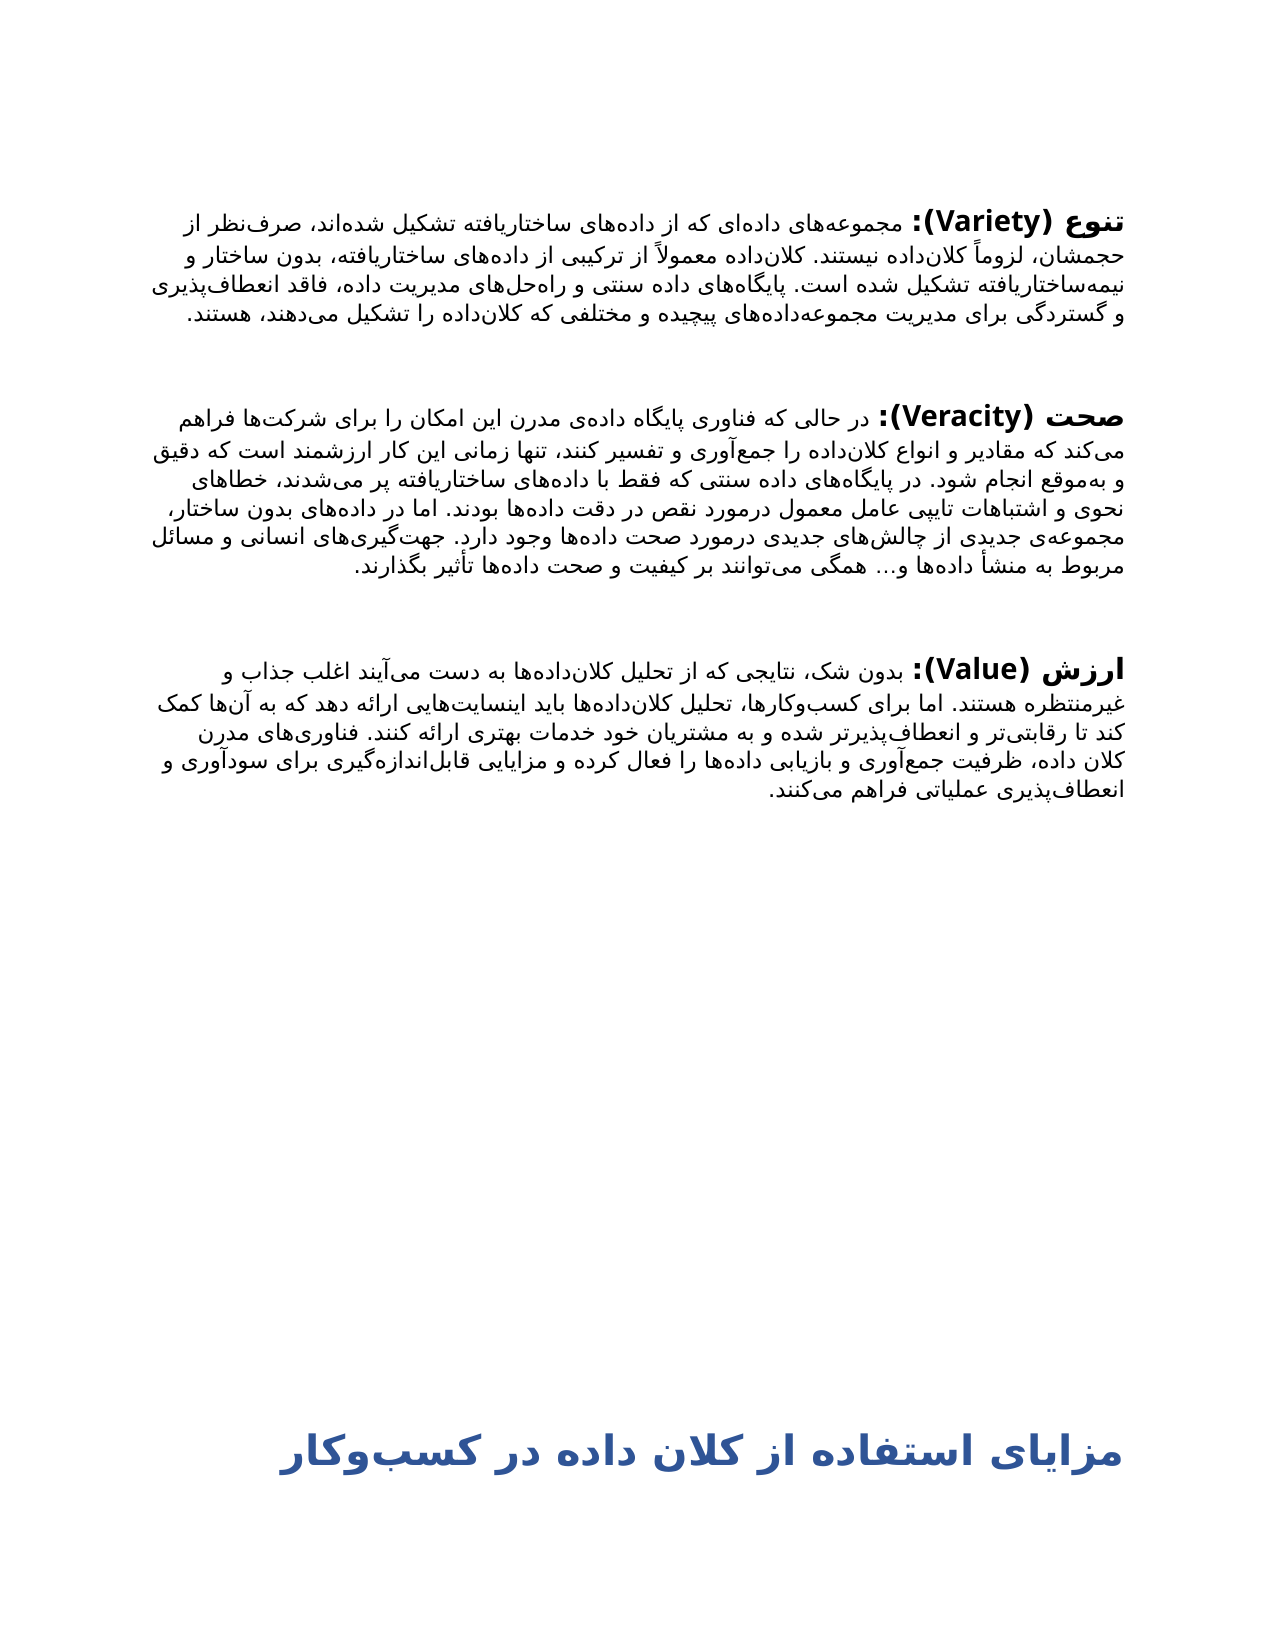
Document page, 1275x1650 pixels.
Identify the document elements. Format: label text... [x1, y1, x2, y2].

text صحت (Veracity): در حالی که فناوری پایگاه داده­‌ی مدرن این امکان را برای شرکت‌ها فراهم می‌کند که مقادیر و انواع کلان‌داده را جمع‌آوری و تفسیر کنند، تنها زمانی این کار ارزشمند است که دقیق و به‌موقع انجام شود. در پایگاه‌های داده سنتی که فقط با داده‌های ساختار‌یافته پر می‌شدند، خطاهای نحوی و اشتباهات تایپی عامل معمول درمورد نقص در دقت داده‌ها بودند. اما در داده­‌های بدون ساختار، مجموعه‌­ی جدیدی از چالش‌­های جدیدی درمورد صحت داده‌ها وجود دارد. جهت‌گیری‌های انسانی و مسائل مربوط به منشأ داده­‌ها و… همگی می‌­توانند بر کیفیت و صحت داده­‌ها تأثیر بگذارند. [150, 396, 1125, 579]
text ارزش (Value): بدون شک، نتایجی که از تحلیل کلان‌داده­‌ها به دست می‌آیند اغلب جذاب و غیرمنتظره هستند. اما برای کسب‌وکارها، تحلیل کلان‌داده‌­­ها باید اینسایت‌هایی ارائه دهد که به آن‌ها کمک کند تا رقابتی‌تر و انعطاف‌پذیرتر شده و به مشتریان خود خدمات بهتری ارائه کنند. فناوری‌های مدرن کلان داده، ظرفیت جمع‌آوری و بازیابی داده‌ها را فعال کرده و مزایایی قابل‌اندازه‌گیری برای سودآوری و انعطاف‌پذیری عملیاتی فراهم می‌کنند. [150, 648, 1125, 803]
text مزایای استفاده از کلان‌ داده در کسب‌وکار [150, 1427, 1125, 1475]
text تنوع (Variety): مجموعه‌های داده‌ای که از داده‌های ساختار‌یافته تشکیل شده‌اند، صرف‌نظر از حجمشان، لزوماً کلان‌داده نیستند. کلان‌داده معمولاً از ترکیبی از داده­‌های ساختاریافته، بدون ساختار و نیمه‌ساختار‌یافته تشکیل شده است. پایگاه‌های داده سنتی و راه‌حل‌های مدیریت داده، فاقد انعطاف‌پذیری و گستردگی­ برای مدیریت مجموعه‌داده‌های پیچیده و مختلفی که کلان‌داده را تشکیل می‌دهند، هستند. [150, 200, 1125, 326]
